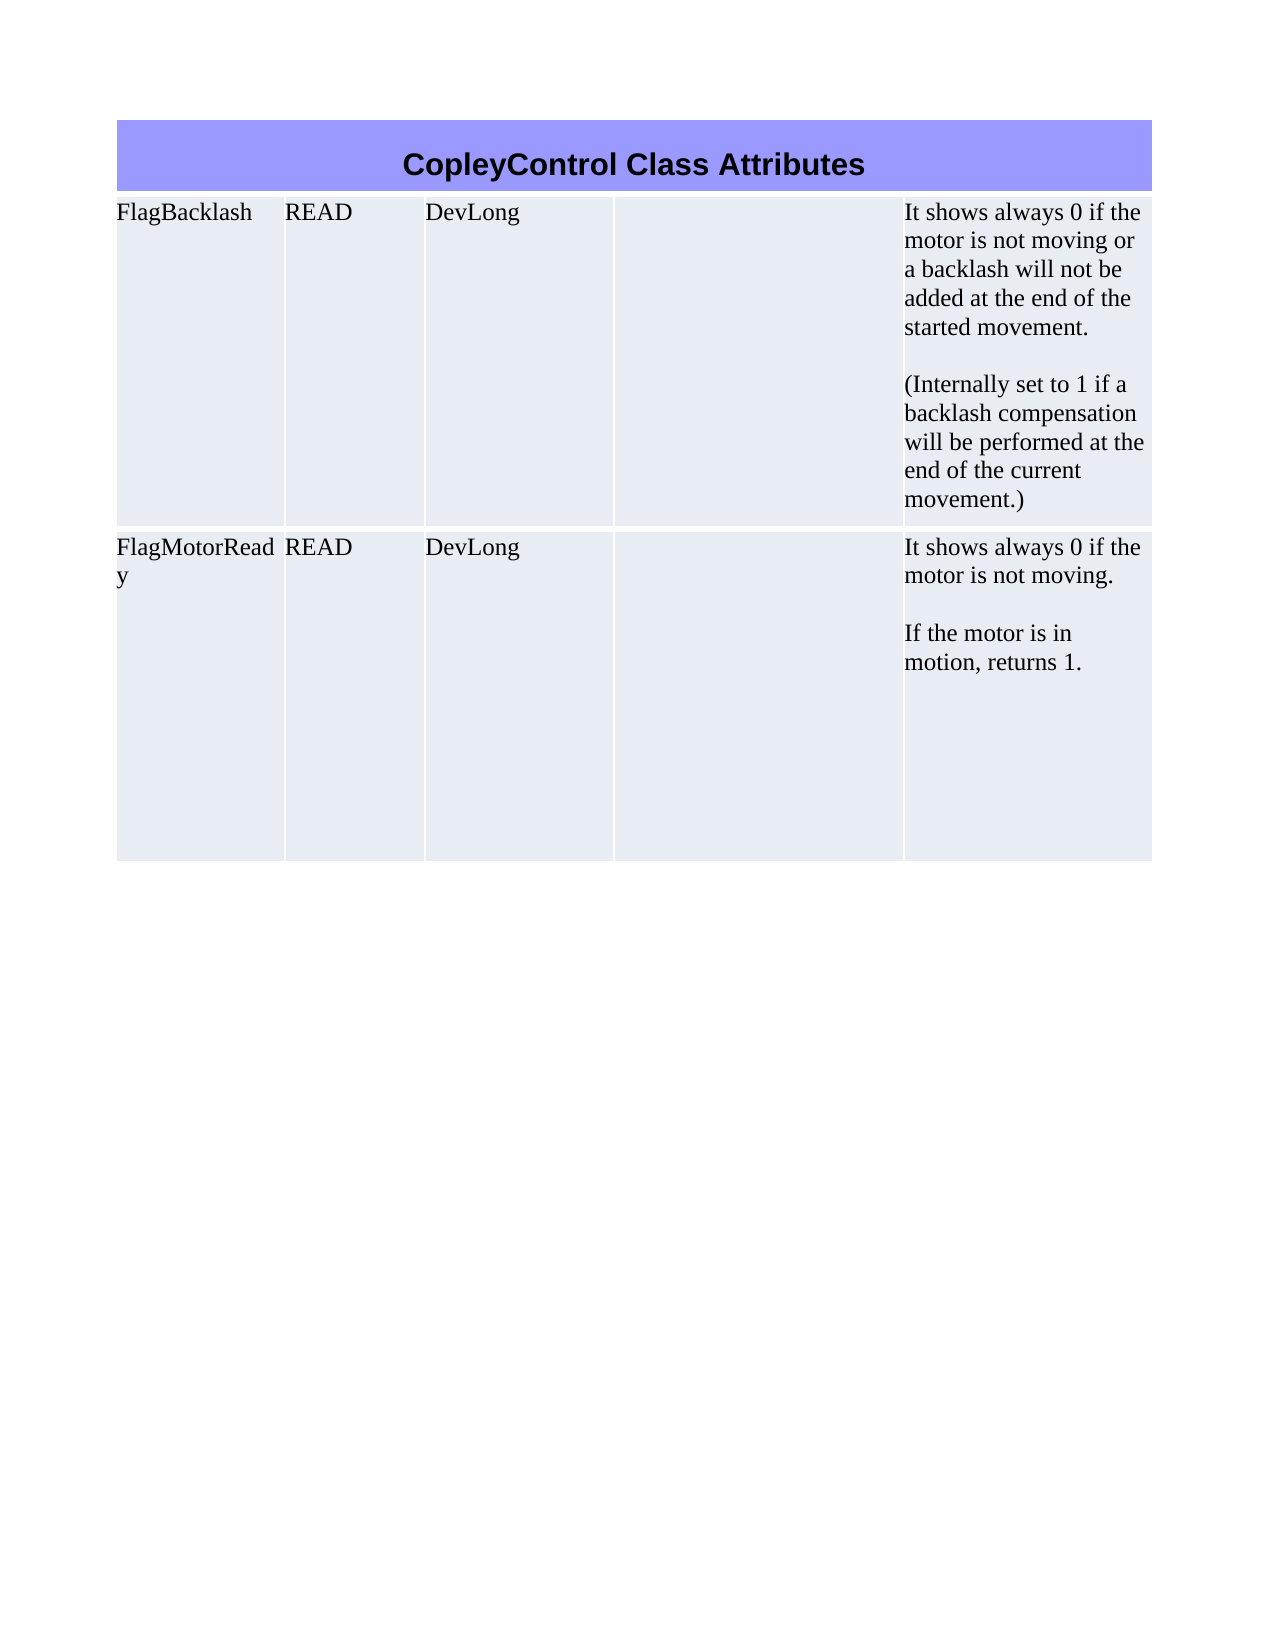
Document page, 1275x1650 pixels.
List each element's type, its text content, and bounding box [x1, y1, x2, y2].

table_cell FlagBacklash [117, 197, 284, 526]
table_header CopleyControl Class Attributes [117, 120, 1152, 191]
table_cell It shows always 0 if the motor is not moving. If the motor is in motion, returns 1. [905, 532, 1152, 861]
table_cell READ [286, 532, 424, 861]
table_cell DevLong [426, 197, 613, 526]
table_cell READ [286, 197, 424, 526]
table_cell DevLong [426, 532, 613, 861]
table_cell [615, 532, 903, 861]
table_cell FlagMotorReady [117, 532, 284, 861]
table_cell [615, 197, 903, 526]
